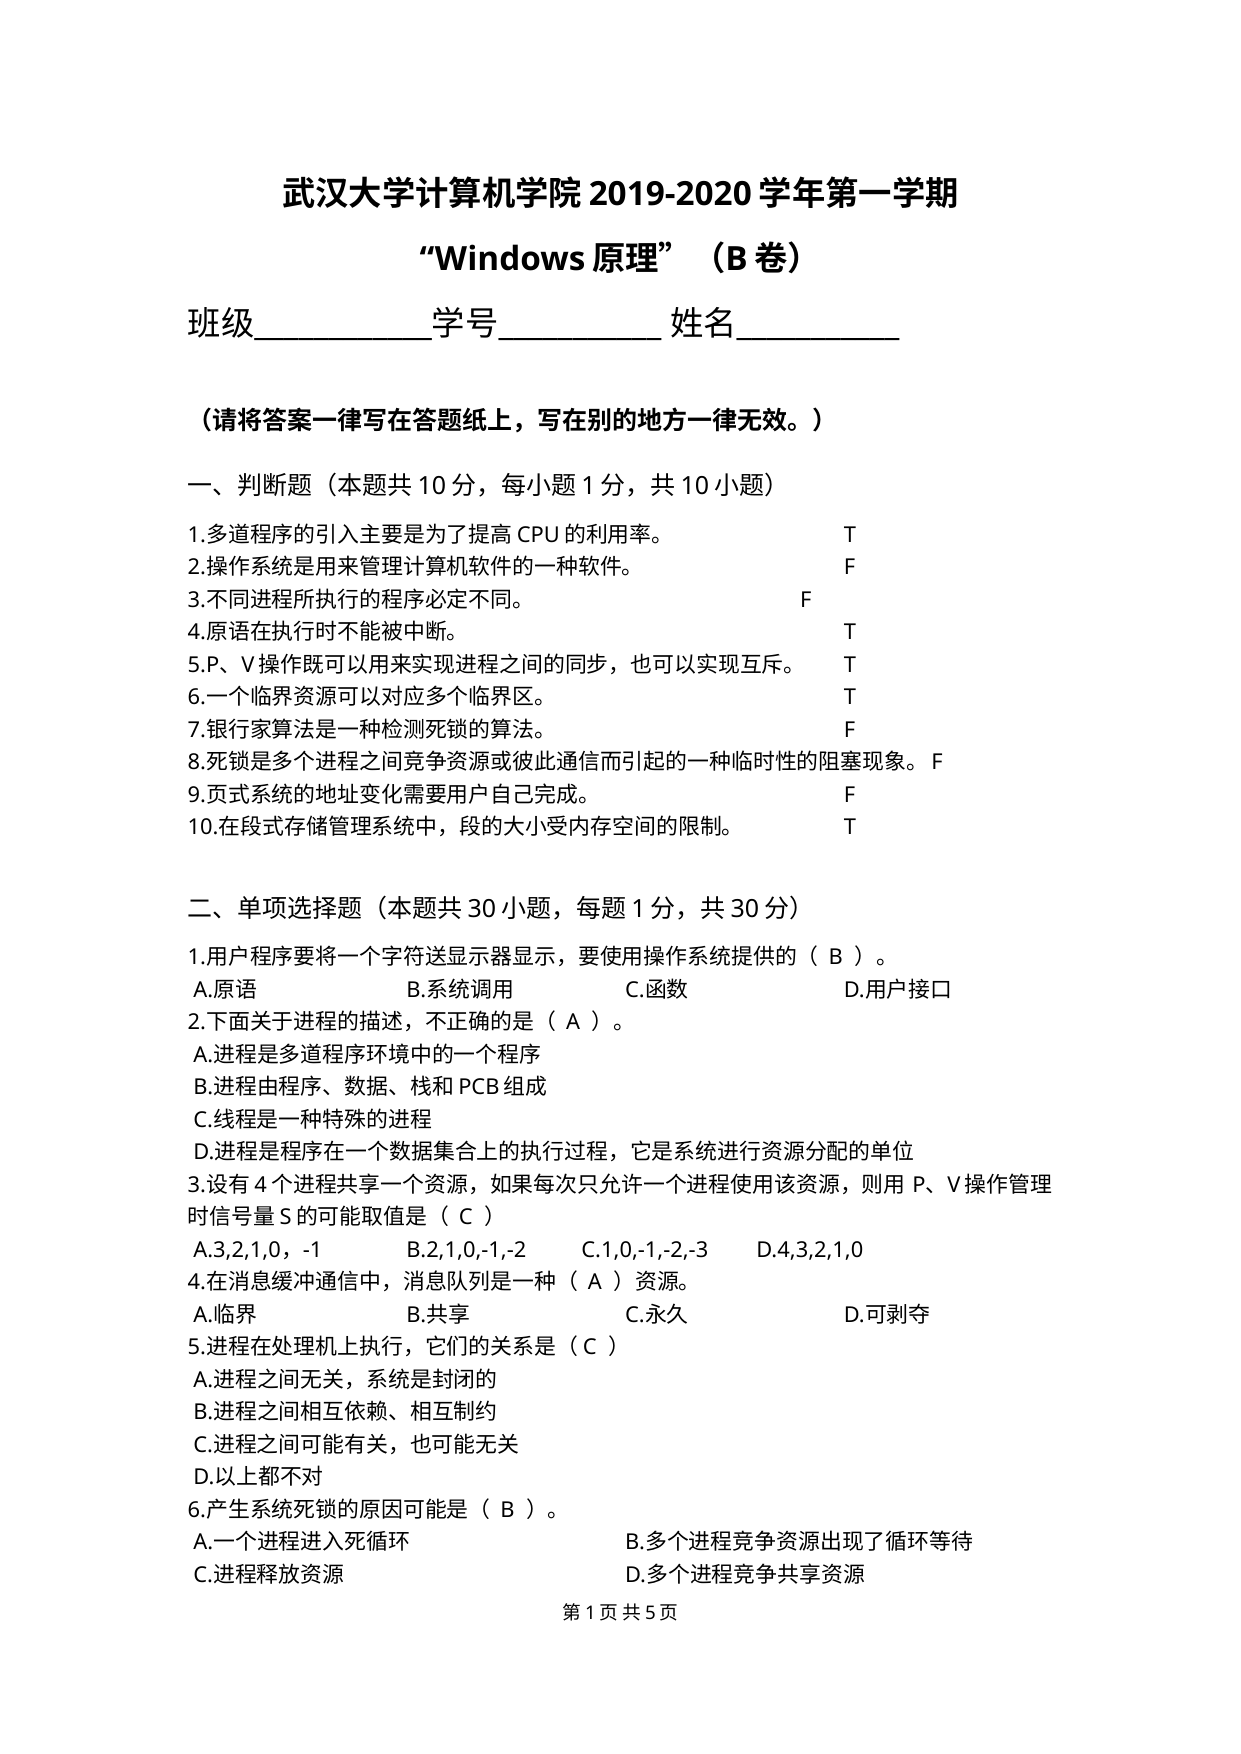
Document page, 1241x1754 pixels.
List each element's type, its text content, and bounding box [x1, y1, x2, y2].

text 4.原语在执行时不能被中断。 T [187, 614, 1053, 646]
text “Windows原理”（B卷） [187, 224, 1053, 289]
text 7.银行家算法是一种检测死锁的算法。 F [187, 711, 1053, 744]
text 6.产生系统死锁的原因可能是（ B ）。 [187, 1491, 1053, 1524]
text （请将答案一律写在答题纸上，写在别的地方一律无效。） [187, 386, 1053, 451]
text 5.P、V操作既可以用来实现进程之间的同步，也可以实现互斥。 T [187, 646, 1053, 679]
text 武汉大学计算机学院2019-2020学年第一学期 [187, 159, 1053, 224]
text A.进程是多道程序环境中的一个程序 [187, 1036, 1053, 1069]
text B.进程之间相互依赖、相互制约 [187, 1394, 1053, 1426]
text 6.一个临界资源可以对应多个临界区。 T [187, 679, 1053, 711]
text 3.设有4个进程共享一个资源，如果每次只允许一个进程使用该资源，则用P、V操作管理时信号量S的可能取值是（ C ） [187, 1166, 1053, 1231]
text 9.页式系统的地址变化需要用户自己完成。 F [187, 776, 1053, 809]
text C.进程释放资源 D.多个进程竞争共享资源 [187, 1556, 1053, 1589]
text A.一个进程进入死循环 B.多个进程竞争资源出现了循环等待 [187, 1524, 1053, 1556]
text 一、判断题（本题共10分，每小题1分，共10小题） [187, 451, 1053, 516]
text C.线程是一种特殊的进程 [187, 1101, 1053, 1134]
text 2.操作系统是用来管理计算机软件的一种软件。 F [187, 549, 1053, 581]
text 1.用户程序要将一个字符送显示器显示，要使用操作系统提供的（ B ）。 [187, 939, 1053, 971]
text 班级____________学号___________ 姓名___________ [187, 289, 1053, 354]
text B.进程由程序、数据、栈和PCB组成 [187, 1069, 1053, 1101]
text 10.在段式存储管理系统中，段的大小受内存空间的限制。 T [187, 809, 1053, 841]
text A.进程之间无关，系统是封闭的 [187, 1361, 1053, 1394]
text 5.进程在处理机上执行，它们的关系是（ C ） [187, 1329, 1053, 1361]
text 二、单项选择题（本题共30小题，每题1分，共30分） [187, 874, 1053, 939]
text 2.下面关于进程的描述，不正确的是（ A ）。 [187, 1004, 1053, 1036]
text D.进程是程序在一个数据集合上的执行过程，它是系统进行资源分配的单位 [187, 1134, 1053, 1166]
text A.原语 B.系统调用 C.函数 D.用户接口 [187, 971, 1053, 1004]
text 4.在消息缓冲通信中，消息队列是一种（ A ）资源。 [187, 1264, 1053, 1296]
text A.临界 B.共享 C.永久 D.可剥夺 [187, 1296, 1053, 1329]
text 1.多道程序的引入主要是为了提高CPU的利用率。 T [187, 516, 1053, 549]
text C.进程之间可能有关，也可能无关 [187, 1426, 1053, 1459]
text D.以上都不对 [187, 1459, 1053, 1491]
text 8.死锁是多个进程之间竞争资源或彼此通信而引起的一种临时性的阻塞现象。 F [187, 744, 1053, 776]
text 3.不同进程所执行的程序必定不同。 F [187, 581, 1053, 614]
text A.3,2,1,0，-1 B.2,1,0,-1,-2 C.1,0,-1,-2,-3 D.4,3,2,1,0 [187, 1231, 1053, 1264]
